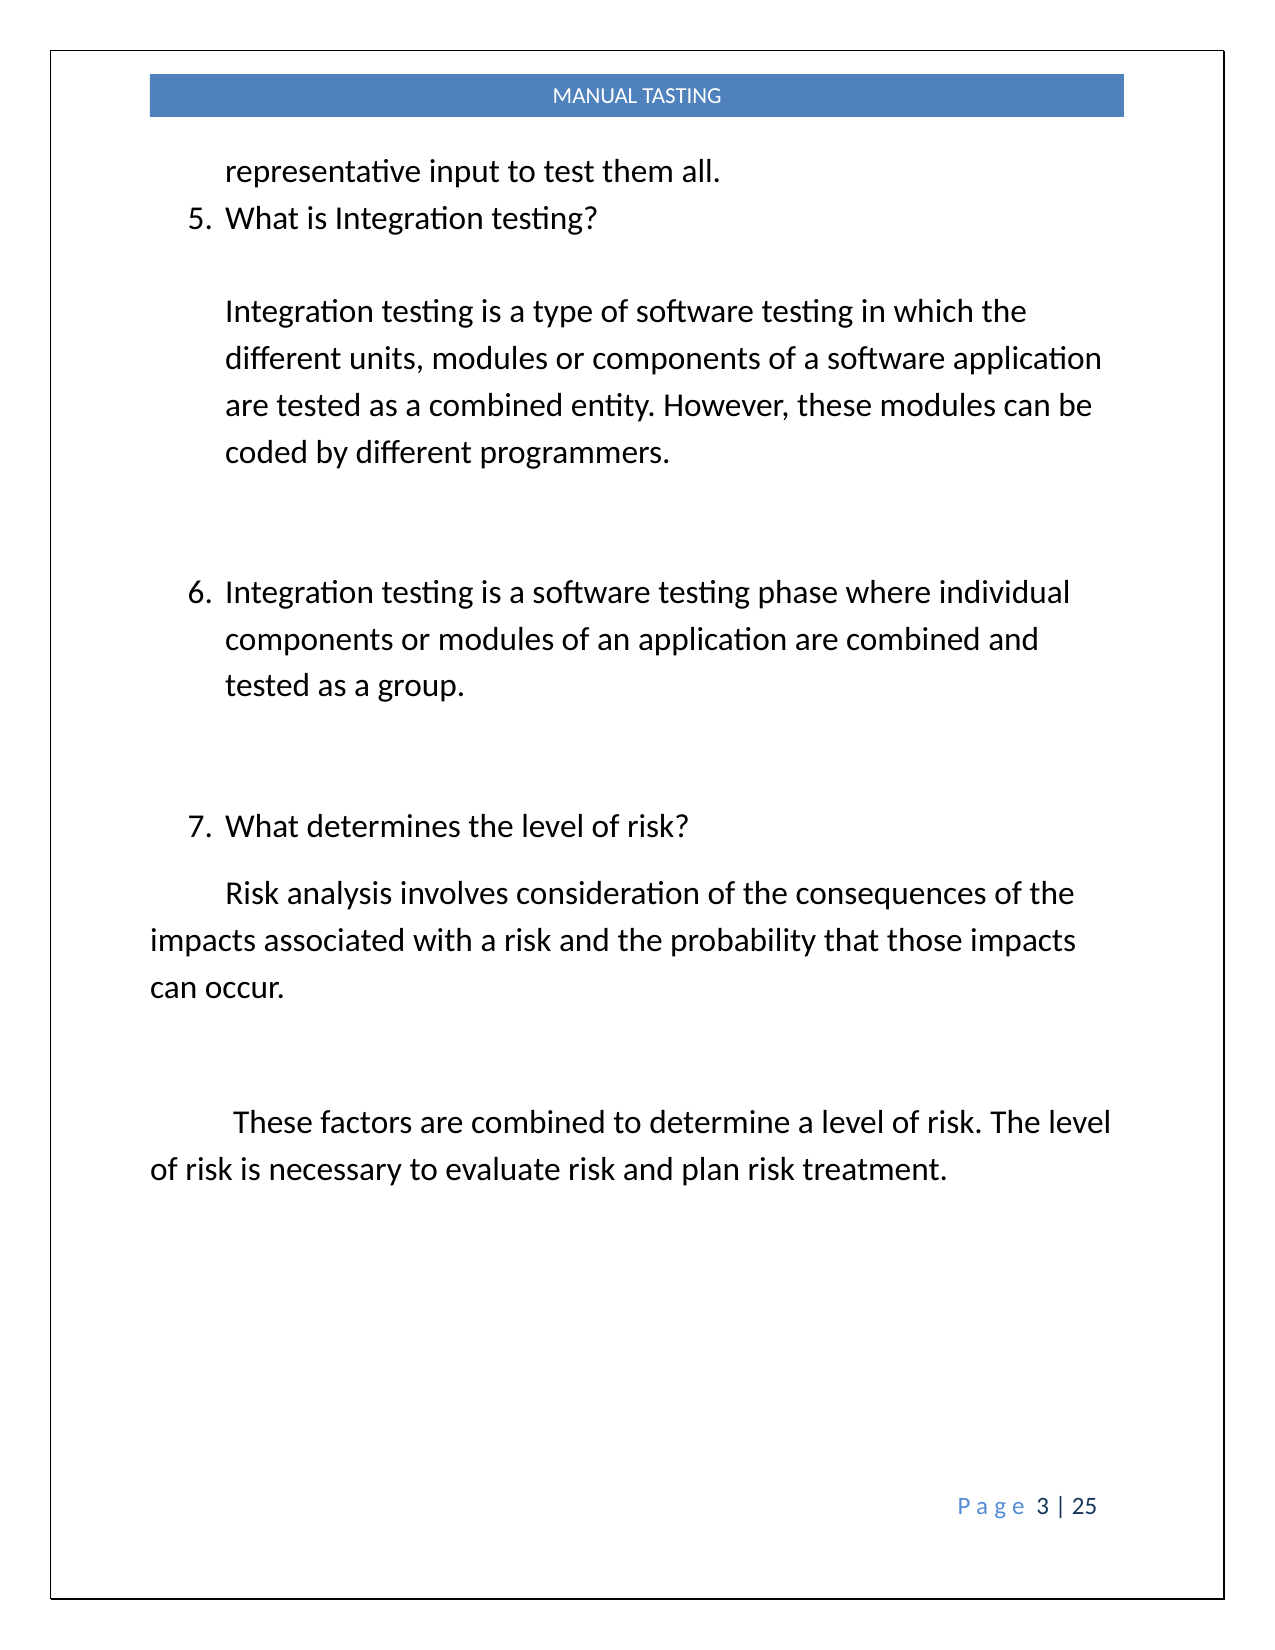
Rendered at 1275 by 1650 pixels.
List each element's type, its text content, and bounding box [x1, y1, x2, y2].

list What determines the level of risk? [187, 805, 1124, 846]
list What is Integration testing? [187, 197, 1124, 237]
text These factors are combined to determine a level of risk. The level of risk is necessary to evaluate risk and plan risk treatment. [150, 1101, 1124, 1189]
list Integration testing is a software testing phase where individual components or modules of an application are combined and tested as a group. [187, 571, 1124, 705]
list Integration testing is a type of software testing in which the different units, modules or components of a software application are tested as a combined entity. However, these modules can be coded by different programmers. [225, 290, 1124, 471]
text Risk analysis involves consideration of the consequences of the impacts associated with a risk and the probability that those impacts can occur. [150, 872, 1124, 1007]
list representative input to test them all. [225, 150, 1124, 191]
